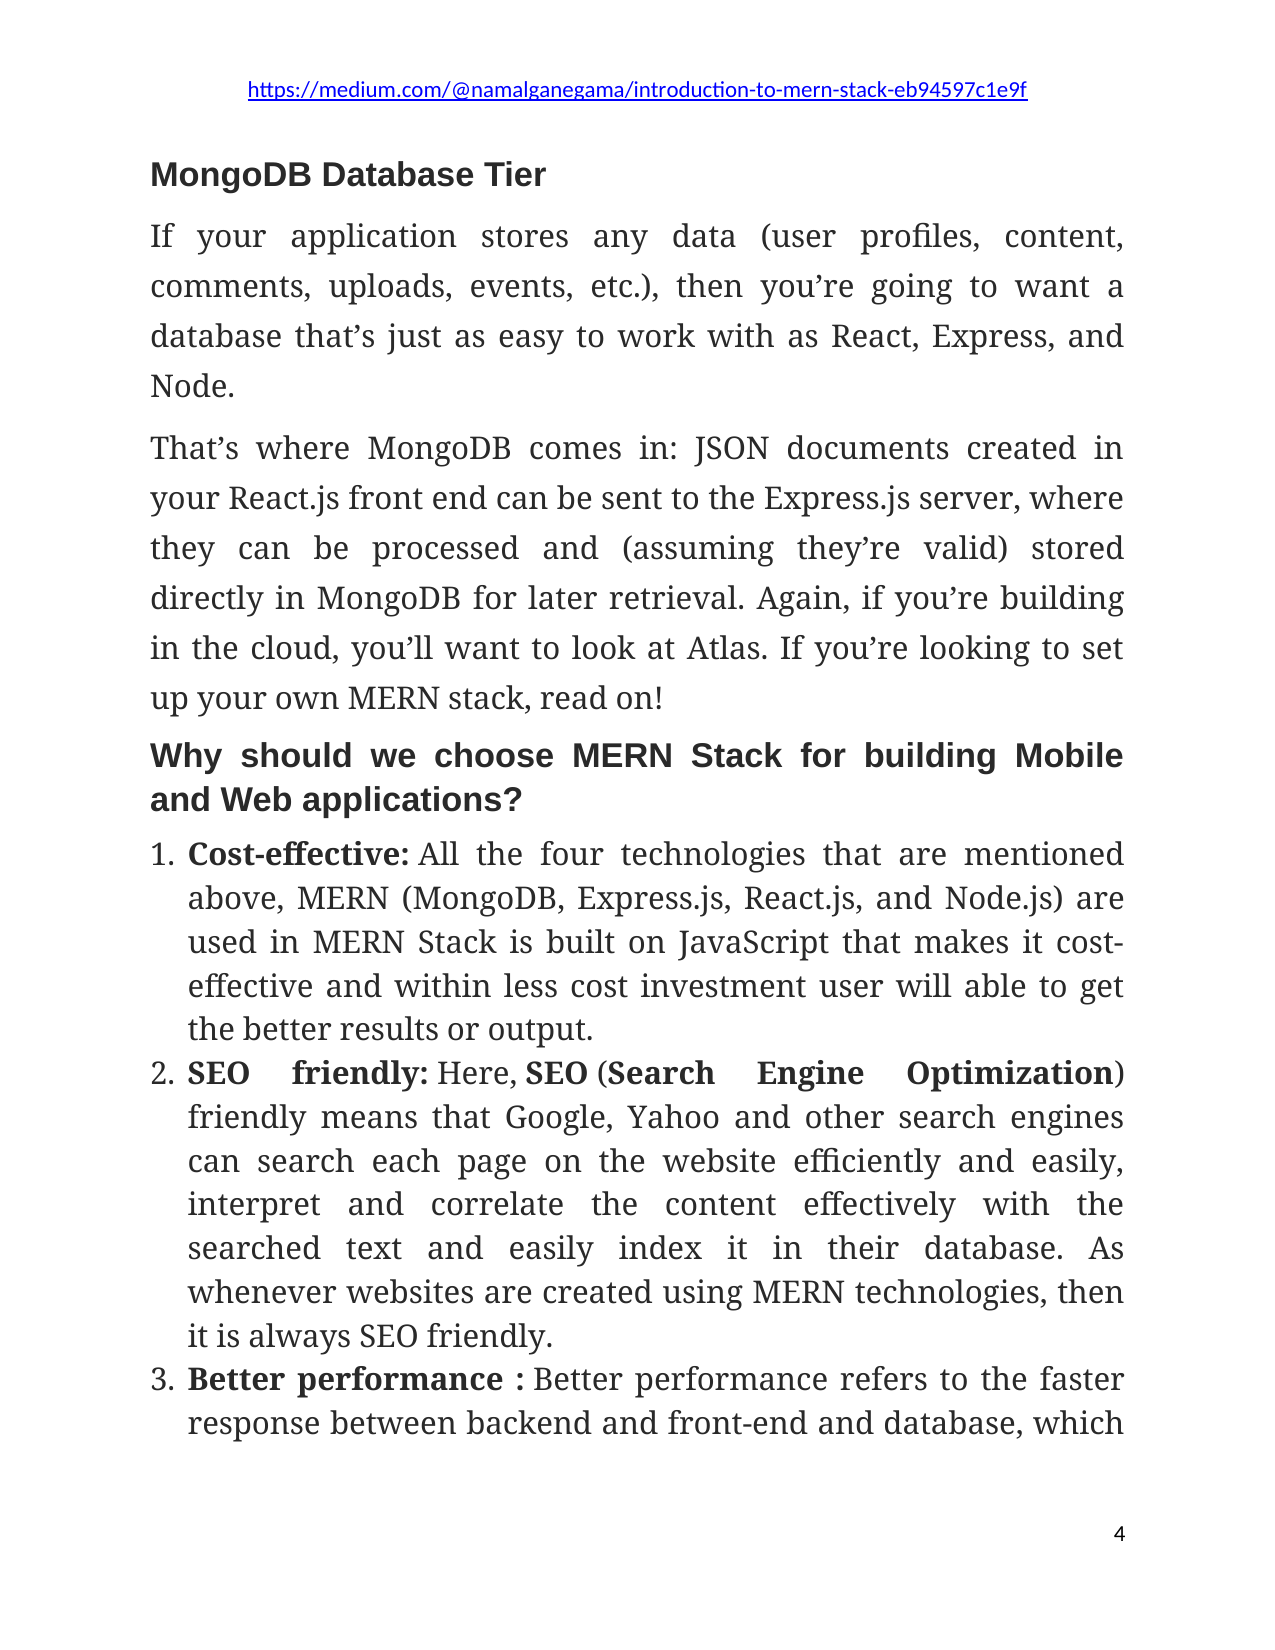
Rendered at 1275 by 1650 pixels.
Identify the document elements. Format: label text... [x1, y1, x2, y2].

text If your application stores any data (user profiles, content, comments, uploads, events, etc.), then you’re going to want a database that’s just as easy to work with as React, Express, and Node. [150, 206, 1125, 406]
text MongoDB Database Tier [150, 150, 1125, 194]
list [150, 1356, 1125, 1444]
list Cost-effective: All the four technologies that are mentioned above, MERN (MongoDB, Express.js, React.js, and Node.js) are used in MERN Stack is built on JavaScript that makes it cost-effective and within less cost investment user will able to get the better results or output. [150, 831, 1125, 1050]
list SEO friendly: Here, SEO (Search Engine Optimization) friendly means that Google, Yahoo and other search engines can search each page on the website efficiently and easily, interpret and correlate the content effectively with the searched text and easily index it in their database. As whenever websites are created using MERN technologies, then it is always SEO friendly. [150, 1050, 1125, 1356]
text Why should we choose MERN Stack for building Mobile and Web applications? [150, 731, 1125, 819]
text That’s where MongoDB comes in: JSON documents created in your React.js front end can be sent to the Express.js server, where they can be processed and (assuming they’re valid) stored directly in MongoDB for later retrieval. Again, if you’re building in the cloud, you’ll want to look at Atlas. If you’re looking to set up your own MERN stack, read on! [150, 419, 1125, 719]
